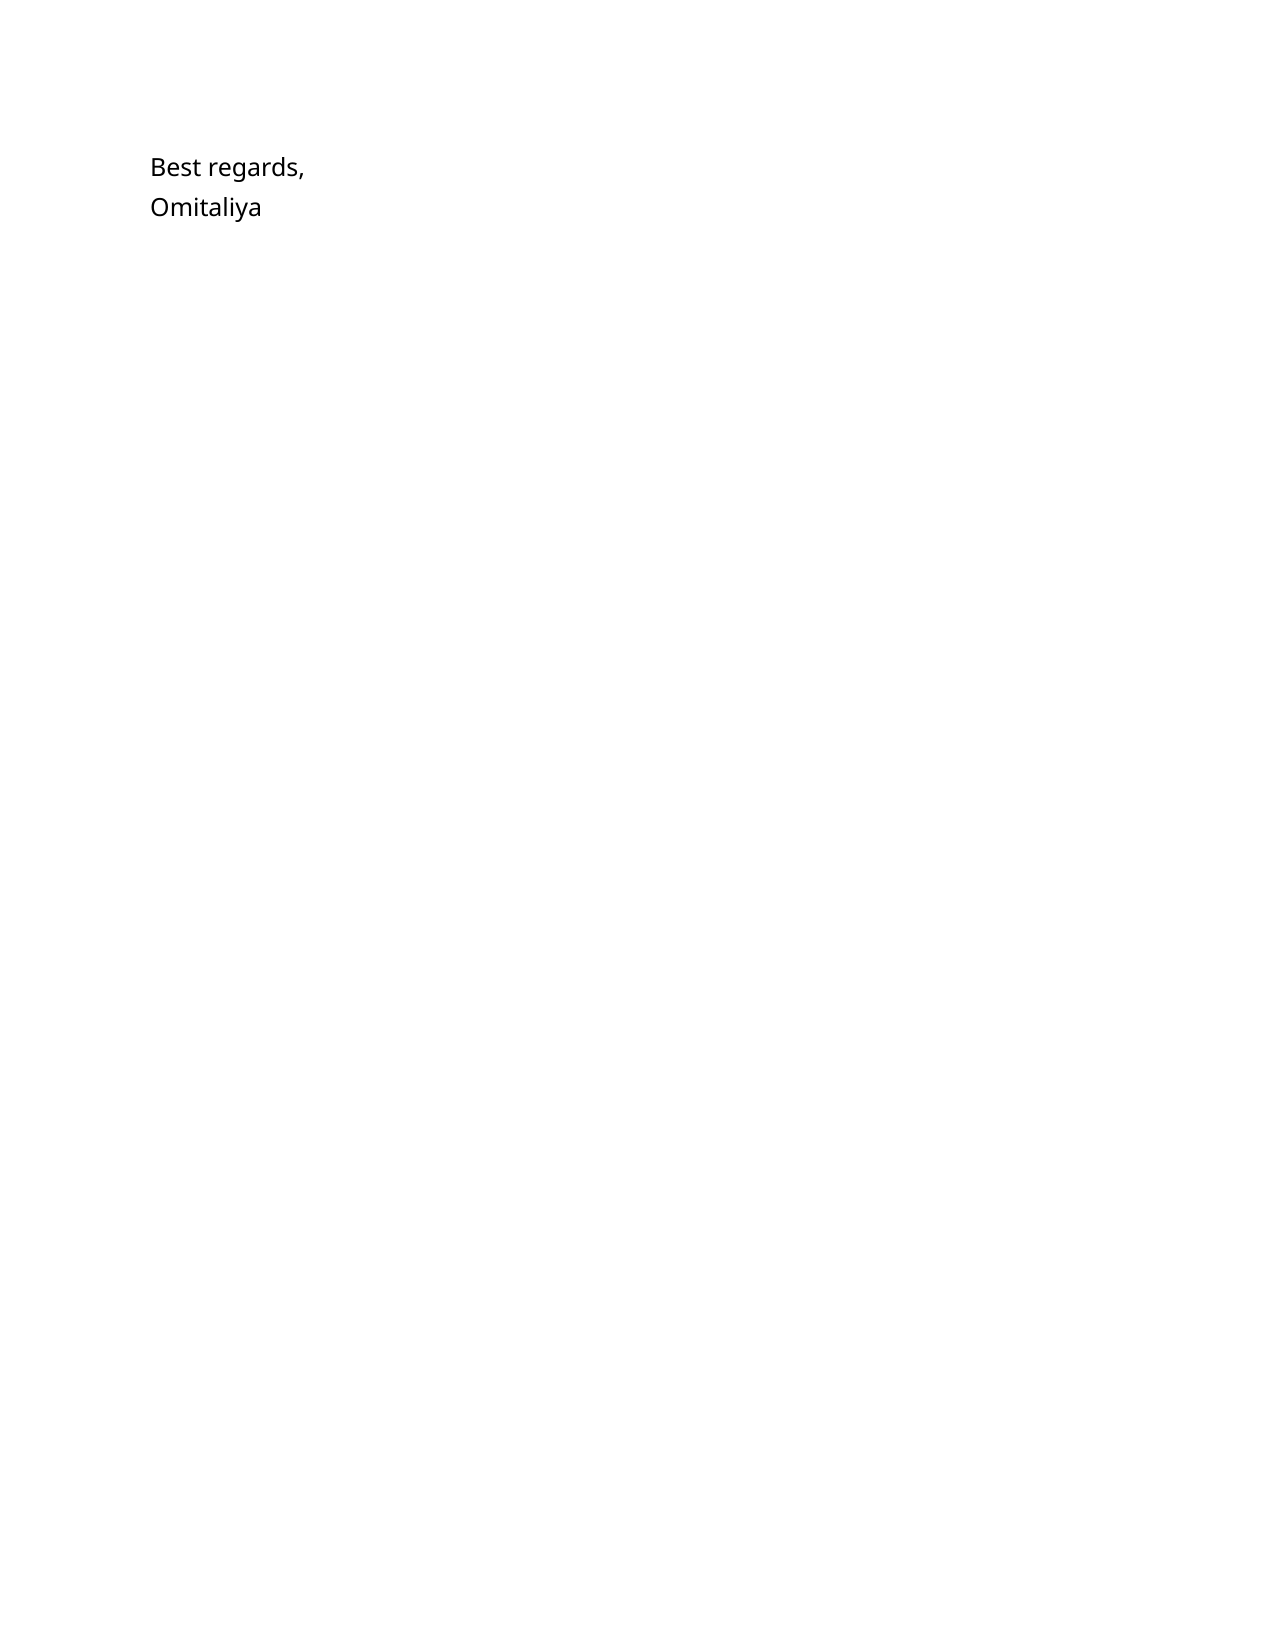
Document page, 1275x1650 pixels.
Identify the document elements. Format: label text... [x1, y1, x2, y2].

text Best regards, Omitaliya [150, 150, 1125, 223]
